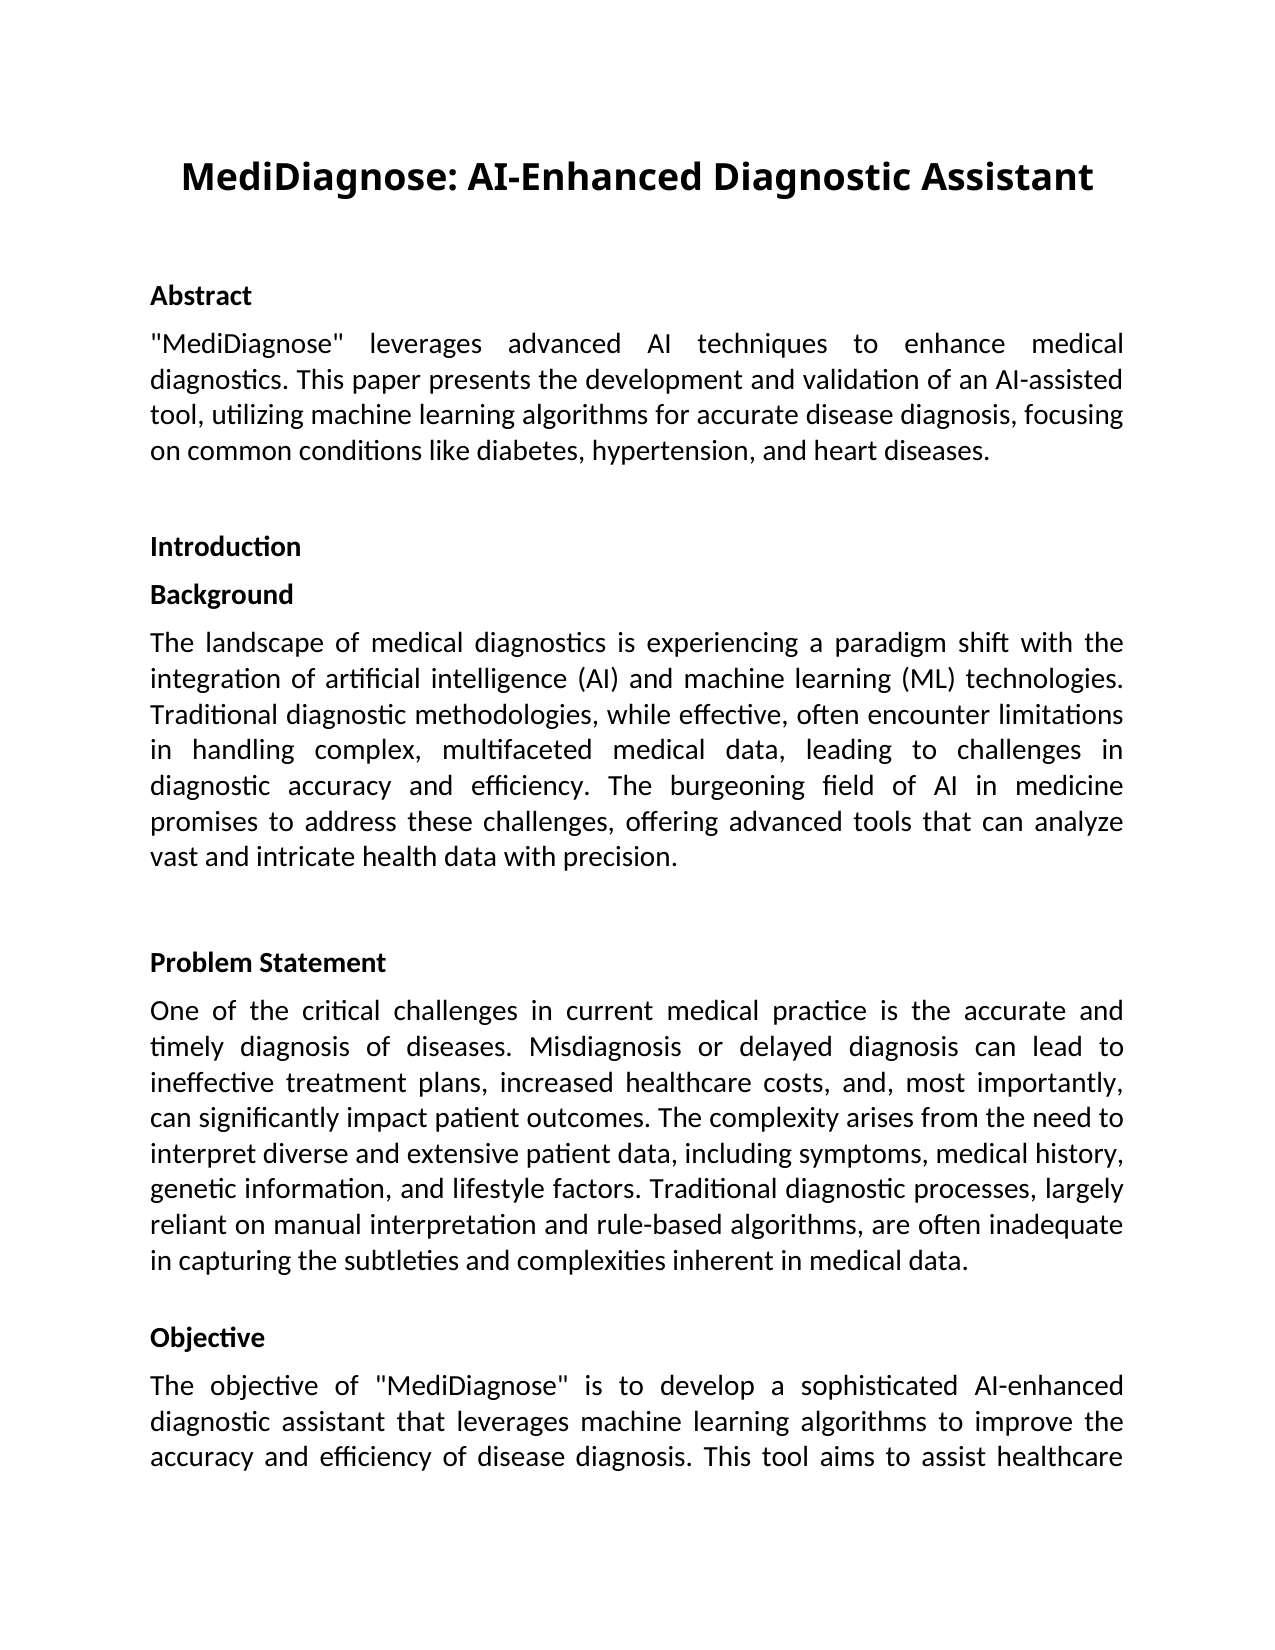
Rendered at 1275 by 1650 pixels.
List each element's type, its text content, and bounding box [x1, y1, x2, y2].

text The landscape of medical diagnostics is experiencing a paradigm shift with the integration of artificial intelligence (AI) and machine learning (ML) technologies. Traditional diagnostic methodologies, while effective, often encounter limitations in handling complex, multifaceted medical data, leading to challenges in diagnostic accuracy and efficiency. The burgeoning field of AI in medicine promises to address these challenges, offering advanced tools that can analyze vast and intricate health data with precision. [150, 624, 1125, 874]
text "MediDiagnose" leverages advanced AI techniques to enhance medical diagnostics. This paper presents the development and validation of an AI-assisted tool, utilizing machine learning algorithms for accurate disease diagnosis, focusing on common conditions like diabetes, hypertension, and heart diseases. [150, 325, 1125, 468]
text Objective [150, 1319, 1125, 1355]
text Abstract [150, 277, 1125, 313]
text MediDiagnose: AI-Enhanced Diagnostic Assistant [150, 150, 1125, 201]
text One of the critical challenges in current medical practice is the accurate and timely diagnosis of diseases. Misdiagnosis or delayed diagnosis can lead to ineffective treatment plans, increased healthcare costs, and, most importantly, can significantly impact patient outcomes. The complexity arises from the need to interpret diverse and extensive patient data, including symptoms, medical history, genetic information, and lifestyle factors. Traditional diagnostic processes, largely reliant on manual interpretation and rule-based algorithms, are often inadequate in capturing the subtleties and complexities inherent in medical data. [150, 992, 1125, 1277]
text Problem Statement [150, 944, 1125, 980]
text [150, 1367, 1125, 1474]
text Background [150, 576, 1125, 612]
text Introduction [150, 528, 1125, 564]
